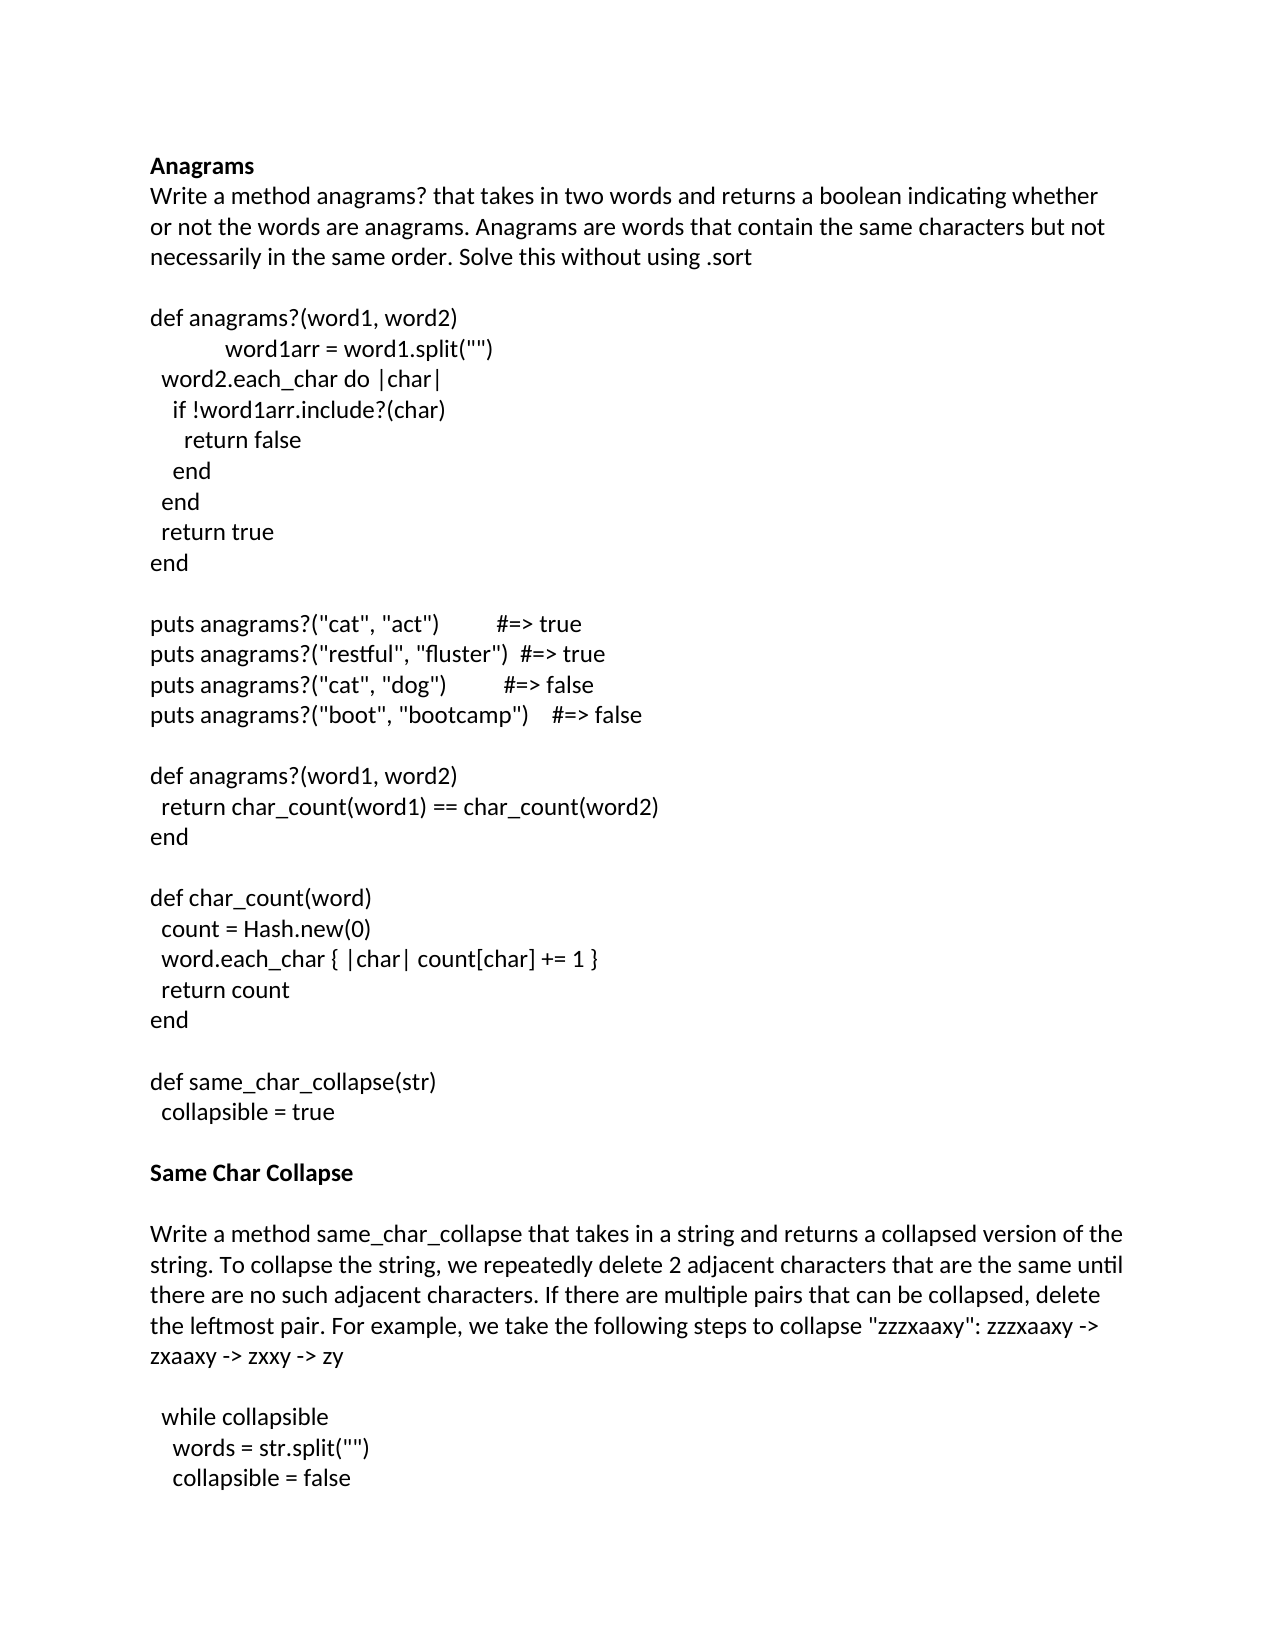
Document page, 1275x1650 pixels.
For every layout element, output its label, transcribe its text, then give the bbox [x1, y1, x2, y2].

text puts anagrams?("cat", "act") #=> true [150, 608, 1125, 638]
text def same_char_collapse(str) [150, 1066, 1125, 1096]
text Anagrams [150, 150, 1125, 181]
text def char_count(word) [150, 882, 1125, 913]
text puts anagrams?("boot", "bootcamp") #=> false [150, 699, 1125, 730]
text puts anagrams?("cat", "dog") #=> false [150, 669, 1125, 699]
text word2.each_char do |char| [150, 364, 1125, 394]
text Write a method same_char_collapse that takes in a string and returns a collapsed version of the string. To collapse the string, we repeatedly delete 2 adjacent characters that are the same until there are no such adjacent characters. If there are multiple pairs that can be collapsed, delete the leftmost pair. For example, we take the following steps to collapse "zzzxaaxy": zzzxaaxy -> zxaaxy -> zxxy -> zy [150, 1218, 1125, 1371]
text end [150, 821, 1125, 852]
text def anagrams?(word1, word2) [150, 303, 1125, 333]
text Same Char Collapse [150, 1157, 1125, 1188]
text end [150, 455, 1125, 486]
text if !word1arr.include?(char) [150, 394, 1125, 425]
text return count [150, 974, 1125, 1004]
text end [150, 486, 1125, 516]
text collapsible = true [150, 1096, 1125, 1127]
text end [150, 547, 1125, 577]
text while collapsible [150, 1401, 1125, 1432]
text return false [150, 425, 1125, 455]
text word1arr = word1.split("") [150, 333, 1125, 364]
text word.each_char { |char| count[char] += 1 } [150, 943, 1125, 974]
text def anagrams?(word1, word2) [150, 760, 1125, 791]
text words = str.split("") [150, 1432, 1125, 1462]
text return true [150, 516, 1125, 547]
text puts anagrams?("restful", "fluster") #=> true [150, 638, 1125, 669]
text return char_count(word1) == char_count(word2) [150, 791, 1125, 821]
text end [150, 1004, 1125, 1035]
text Write a method anagrams? that takes in two words and returns a boolean indicating whether or not the words are anagrams. Anagrams are words that contain the same characters but not necessarily in the same order. Solve this without using .sort [150, 181, 1125, 272]
text collapsible = false [150, 1462, 1125, 1493]
text count = Hash.new(0) [150, 913, 1125, 943]
